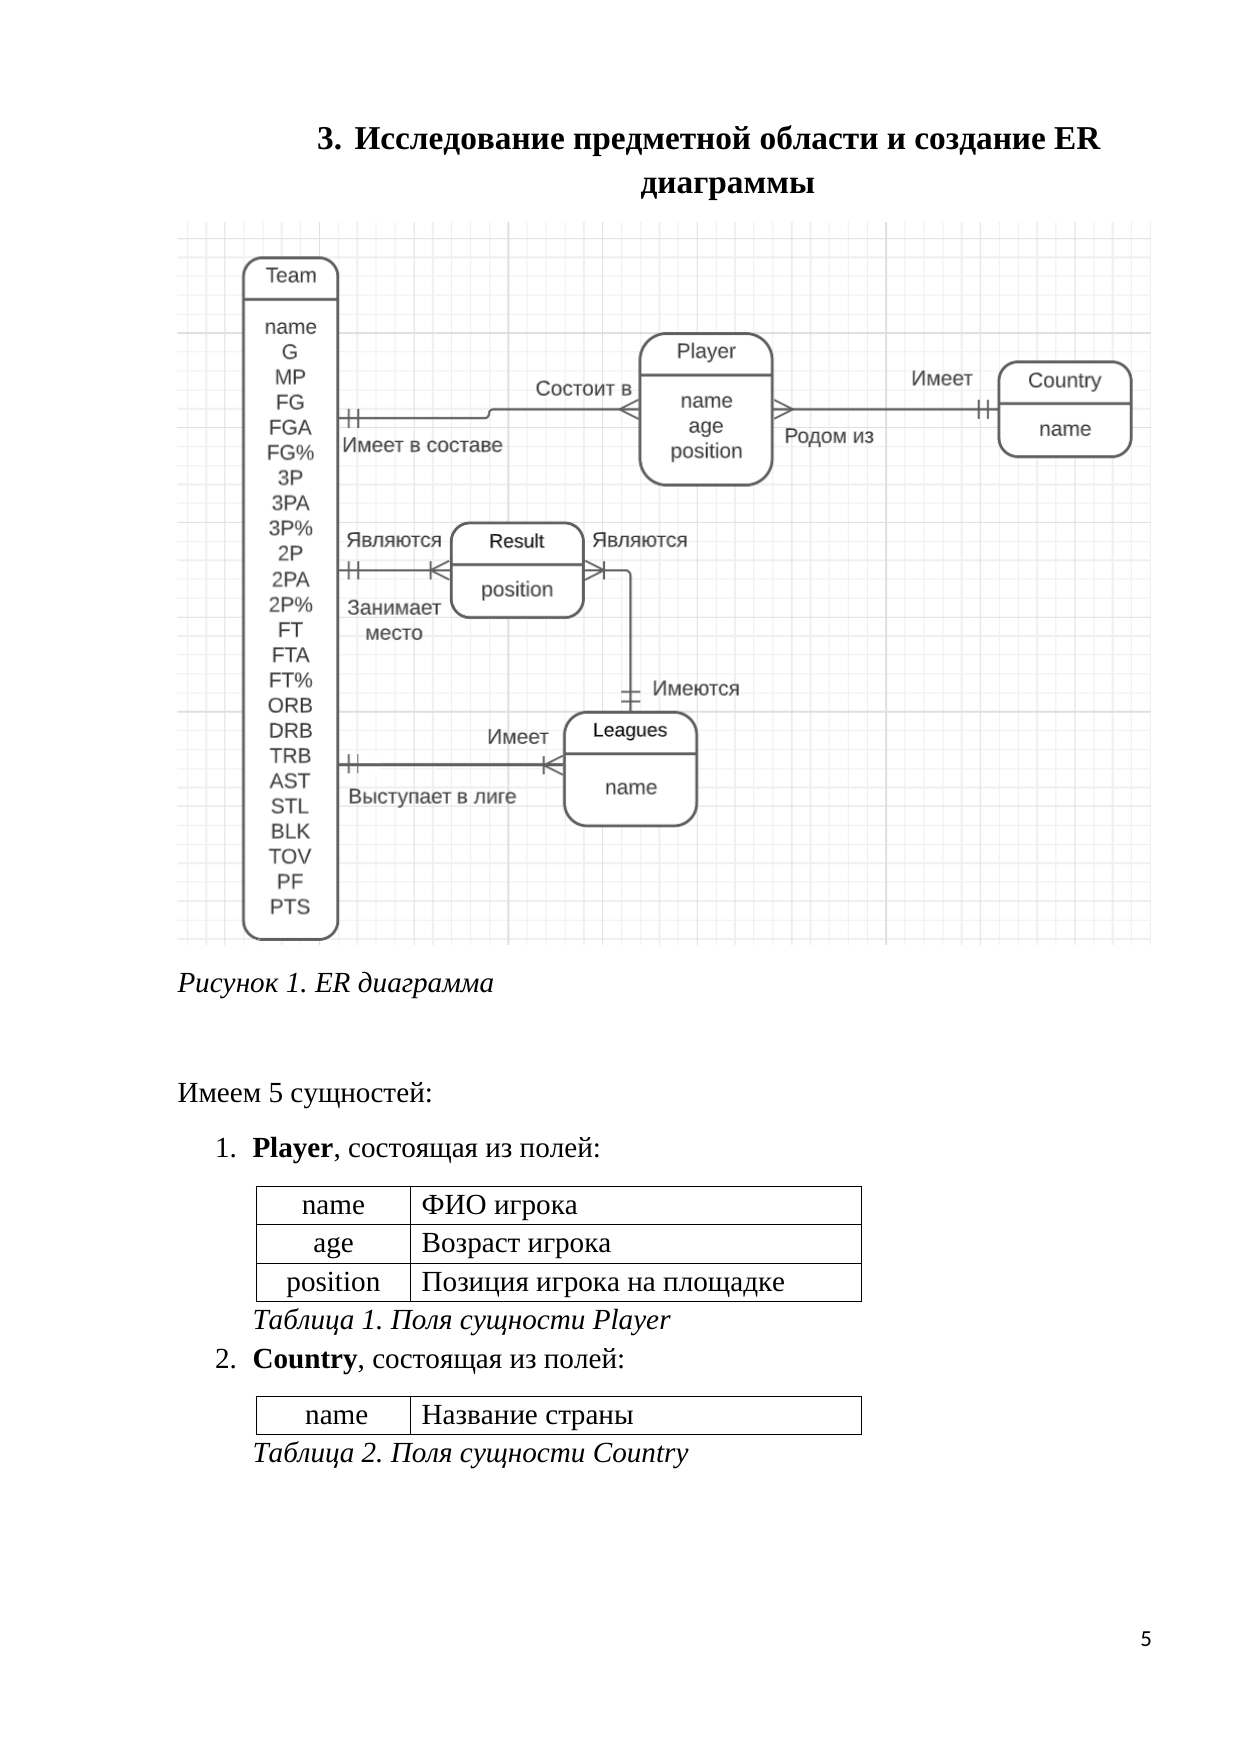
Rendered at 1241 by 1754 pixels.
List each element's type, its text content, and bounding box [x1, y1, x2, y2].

table_header Название страны [411, 1397, 861, 1434]
table_cell Позиция игрока на площадке [411, 1264, 861, 1301]
list Country, состоящая из полей: [215, 1341, 1152, 1374]
text Имеем 5 сущностей: [177, 1075, 1152, 1109]
list Исследование предметной области и создание ER диаграммы [266, 118, 1152, 201]
table_cell Возраст игрока [411, 1225, 861, 1263]
text Рисунок 1. ER диаграмма [177, 965, 1152, 998]
picture [177, 222, 1151, 945]
table_header ФИО игрока [411, 1187, 861, 1224]
table_header name [257, 1397, 410, 1434]
list Таблица 1. Поля сущности Player [252, 1302, 1152, 1336]
table_cell age [257, 1225, 410, 1263]
list Таблица 2. Поля сущности Country [252, 1435, 1152, 1469]
table_cell position [257, 1264, 410, 1301]
table_header name [257, 1187, 410, 1224]
list Player, состоящая из полей: [215, 1131, 1152, 1164]
